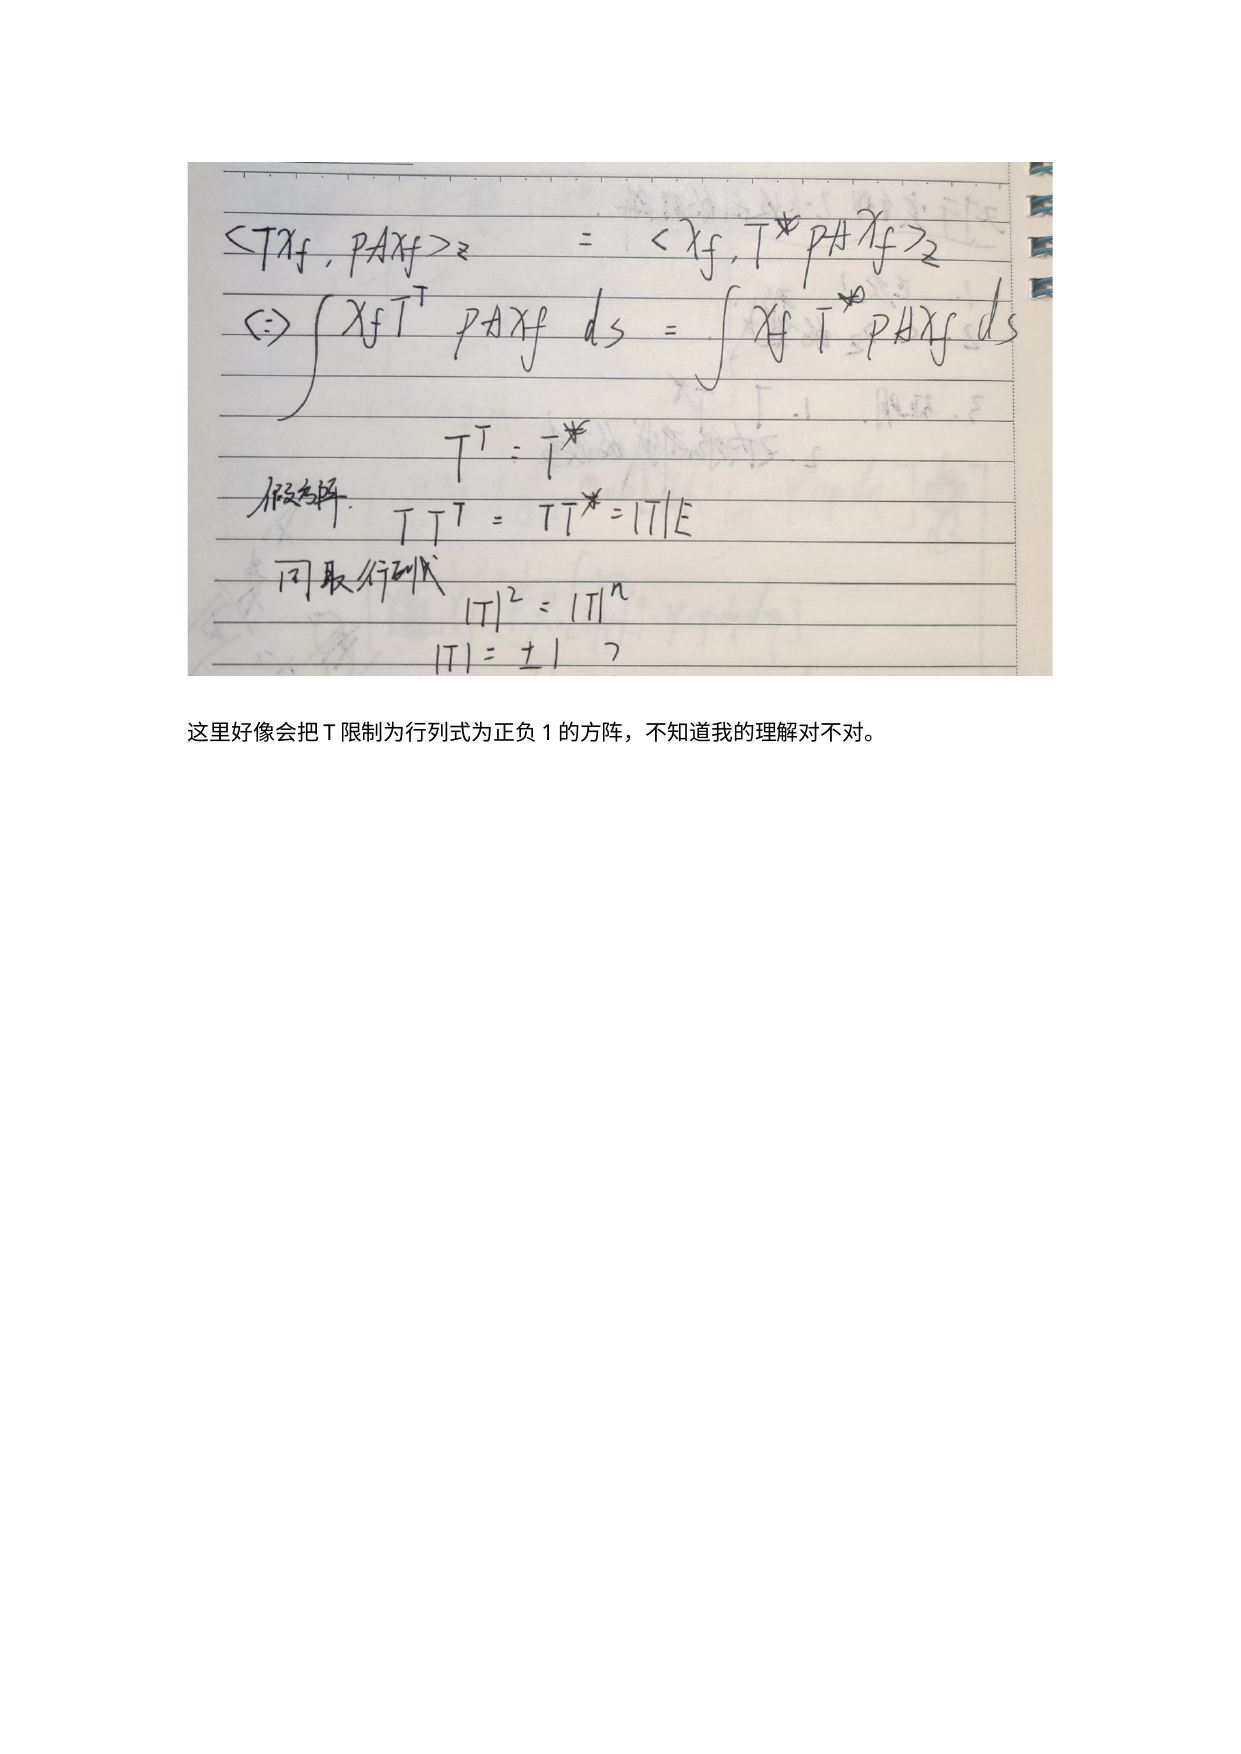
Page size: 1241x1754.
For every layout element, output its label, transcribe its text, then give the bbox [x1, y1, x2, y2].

text 这里好像会把T限制为行列式为正负1的方阵，不知道我的理解对不对。 [187, 714, 1053, 747]
picture [187, 162, 1053, 676]
